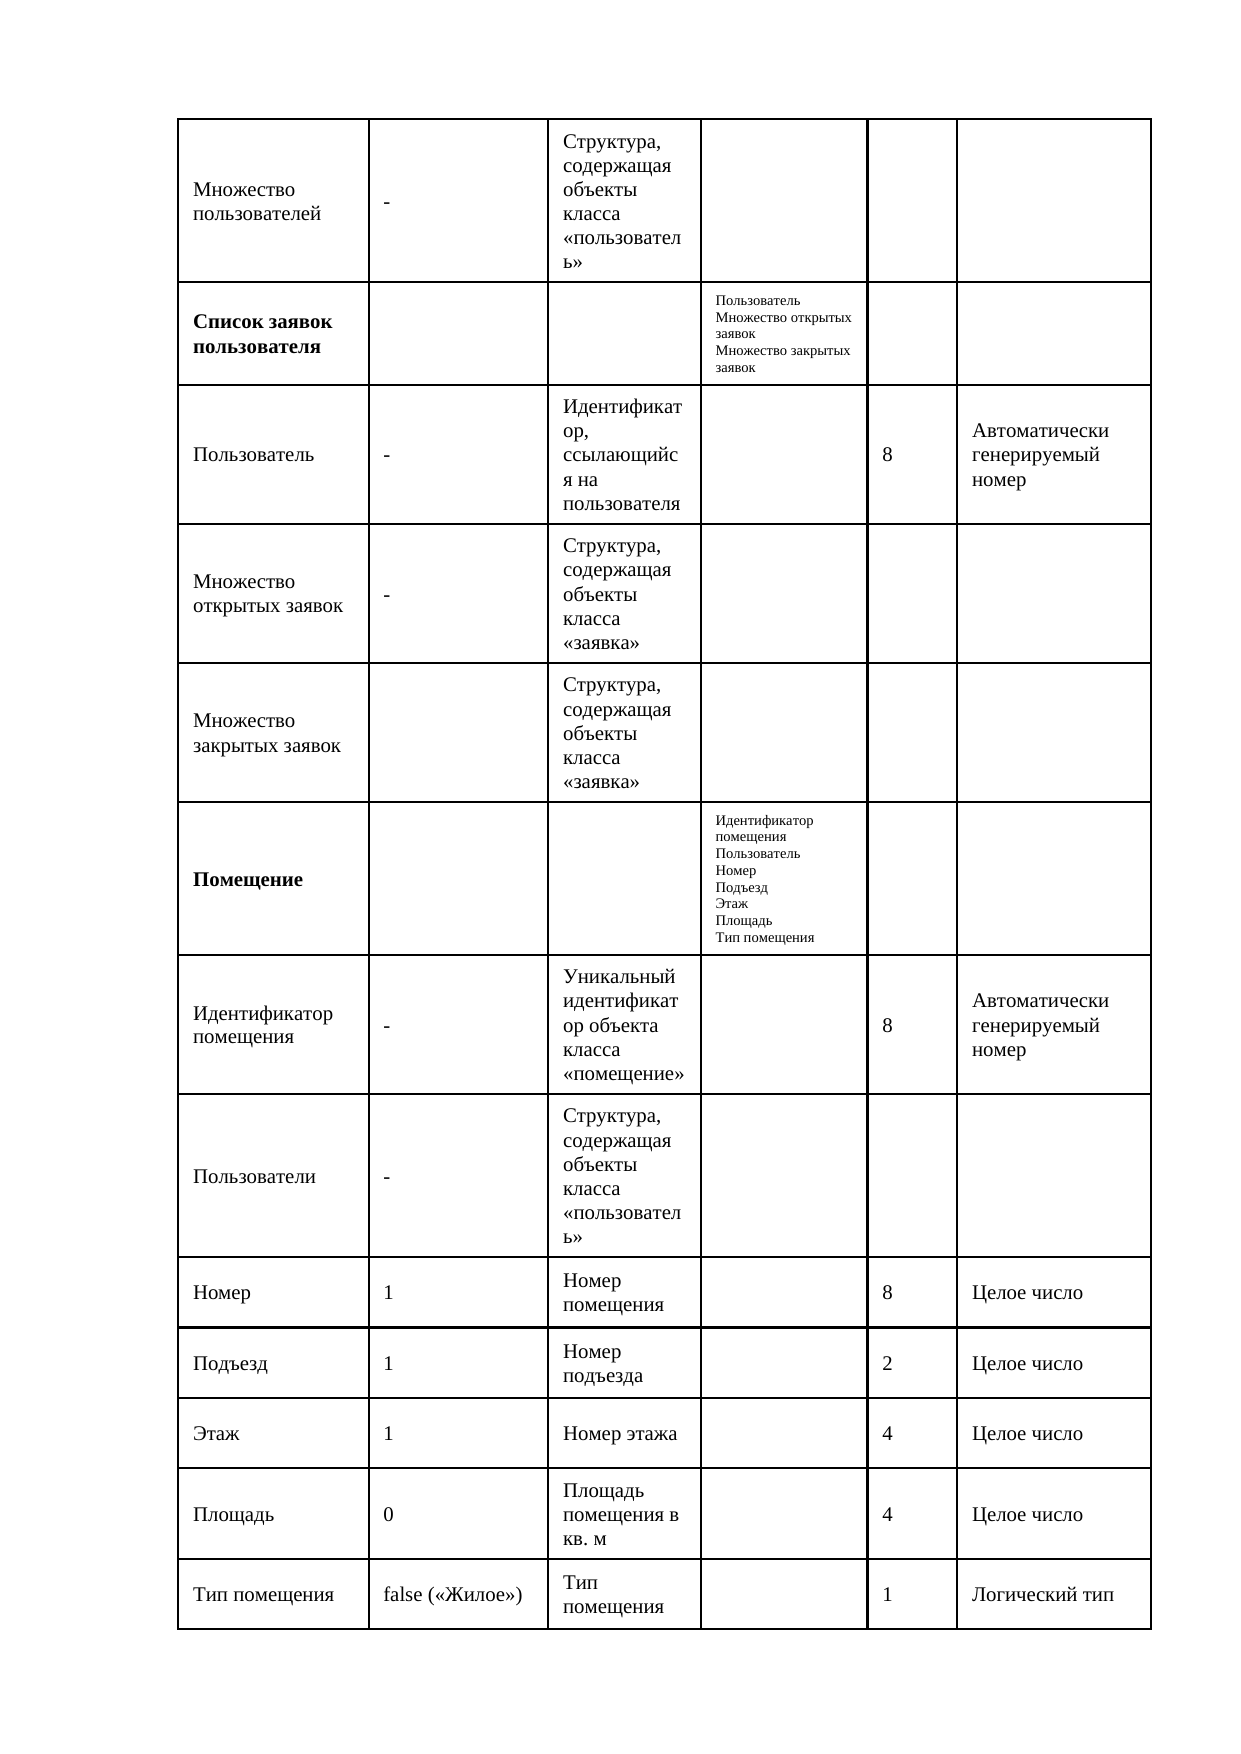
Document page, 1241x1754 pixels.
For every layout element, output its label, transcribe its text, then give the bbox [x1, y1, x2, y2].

table_cell Автоматически генерируемый номер [958, 956, 1150, 1093]
table_cell false («Жилое») [370, 1560, 547, 1628]
table_cell Номер подъезда [549, 1329, 700, 1397]
table_cell Множество закрытых заявок [179, 664, 368, 801]
table_cell 1 [370, 1399, 547, 1467]
table_cell Номер помещения [549, 1258, 700, 1326]
table_cell [869, 1095, 956, 1256]
table_cell Пользователь [179, 386, 368, 523]
table_cell Целое число [958, 1258, 1150, 1326]
table_cell [702, 1258, 866, 1326]
table_cell Логический тип [958, 1560, 1150, 1628]
table_cell 8 [869, 956, 956, 1093]
table_cell [702, 120, 866, 281]
table_cell Помещение [179, 803, 368, 954]
table_cell [958, 283, 1150, 384]
table_cell Площадь помещения в кв. м [549, 1469, 700, 1558]
table_cell Идентификатор помещения Пользователь Номер Подъезд Этаж Площадь Тип помещения [702, 803, 866, 954]
table_cell [702, 664, 866, 801]
table_cell [702, 1399, 866, 1467]
table_cell [958, 803, 1150, 954]
table_cell Целое число [958, 1469, 1150, 1558]
table_cell [869, 664, 956, 801]
table_cell Целое число [958, 1329, 1150, 1397]
table_cell - [370, 386, 547, 523]
table_cell Пользователи [179, 1095, 368, 1256]
table_cell 8 [869, 386, 956, 523]
table_cell [869, 525, 956, 662]
table_cell Структура, содержащая объекты класса «пользователь» [549, 120, 700, 281]
table_cell Подъезд [179, 1329, 368, 1397]
table_cell 1 [370, 1329, 547, 1397]
table_cell [702, 386, 866, 523]
table_cell [869, 803, 956, 954]
table_cell 1 [869, 1560, 956, 1628]
table_cell Структура, содержащая объекты класса «заявка» [549, 664, 700, 801]
table_cell Тип помещения [549, 1560, 700, 1628]
table_cell Площадь [179, 1469, 368, 1558]
table_cell [958, 525, 1150, 662]
table_cell Целое число [958, 1399, 1150, 1467]
table_cell [958, 120, 1150, 281]
table_cell [549, 283, 700, 384]
table_cell [702, 1329, 866, 1397]
table_cell Множество открытых заявок [179, 525, 368, 662]
table_cell 8 [869, 1258, 956, 1326]
table_cell [702, 956, 866, 1093]
table_cell Пользователь Множество открытых заявок Множество закрытых заявок [702, 283, 866, 384]
table_cell [702, 1469, 866, 1558]
table_cell Структура, содержащая объекты класса «заявка» [549, 525, 700, 662]
table_cell - [370, 1095, 547, 1256]
table_cell 1 [370, 1258, 547, 1326]
table_cell 2 [869, 1329, 956, 1397]
table_cell Идентификатор помещения [179, 956, 368, 1093]
table_cell [958, 664, 1150, 801]
table_cell 0 [370, 1469, 547, 1558]
table_cell Уникальный идентификатор объекта класса «помещение» [549, 956, 700, 1093]
table_cell Множество пользователей [179, 120, 368, 281]
table_cell Структура, содержащая объекты класса «пользователь» [549, 1095, 700, 1256]
table_cell Автоматически генерируемый номер [958, 386, 1150, 523]
table_cell [370, 283, 547, 384]
table_cell Номер [179, 1258, 368, 1326]
table_cell - [370, 525, 547, 662]
table_cell 4 [869, 1399, 956, 1467]
table_cell [370, 664, 547, 801]
table_cell - [370, 956, 547, 1093]
table_cell [370, 803, 547, 954]
table_cell - [370, 120, 547, 281]
table_cell [869, 283, 956, 384]
table_cell [702, 1095, 866, 1256]
table_cell Идентификатор, ссылающийся на пользователя [549, 386, 700, 523]
table_cell Тип помещения [179, 1560, 368, 1628]
table_cell Список заявок пользователя [179, 283, 368, 384]
table_cell [702, 1560, 866, 1628]
table_cell [958, 1095, 1150, 1256]
table_cell 4 [869, 1469, 956, 1558]
table_cell [702, 525, 866, 662]
table_cell Этаж [179, 1399, 368, 1467]
table_cell [549, 803, 700, 954]
table_cell Номер этажа [549, 1399, 700, 1467]
table_cell [869, 120, 956, 281]
